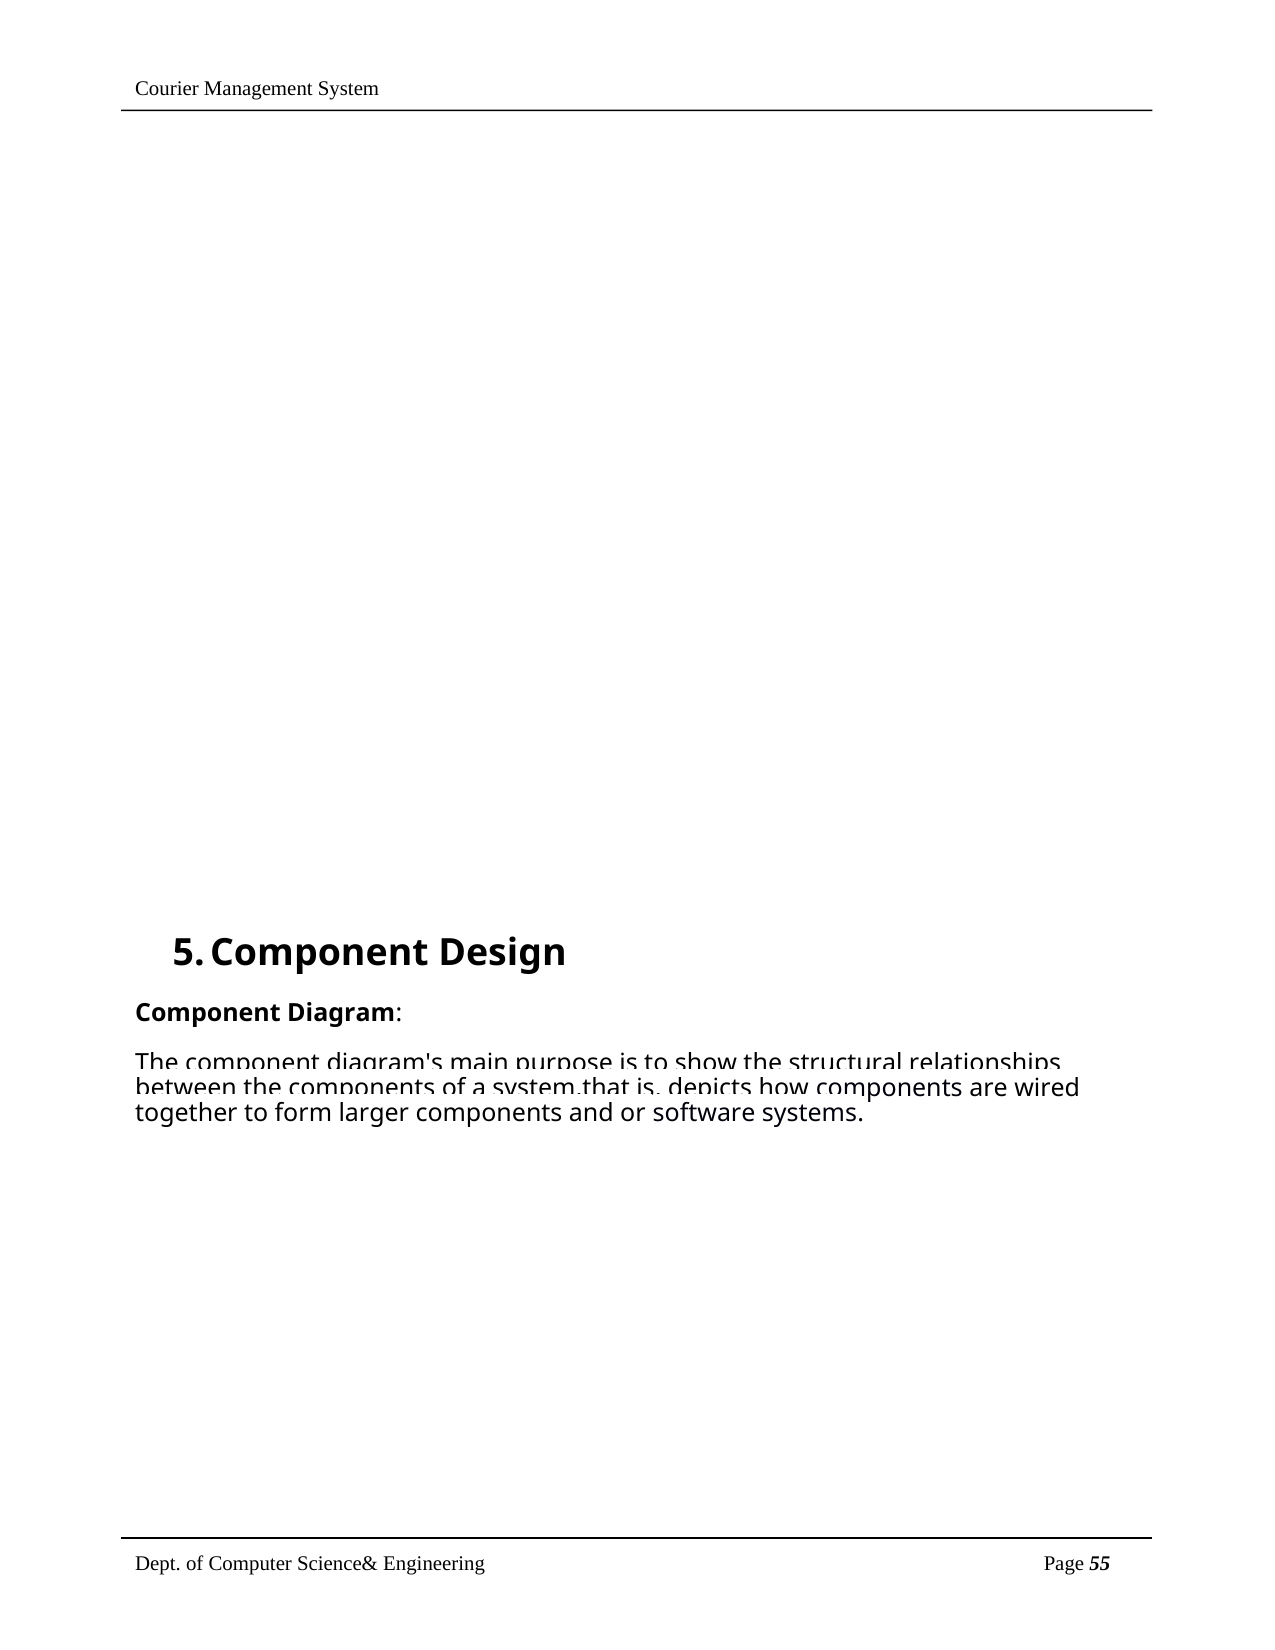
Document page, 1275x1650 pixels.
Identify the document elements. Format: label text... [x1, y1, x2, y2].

subtitle Component Design [172, 925, 1140, 976]
text The component diagram's main purpose is to show the structural relationships between the components of a system,that is, depicts how components are wired together to form larger components and or software systems. [857, 1051, 1140, 1126]
text Component Diagram: [135, 1001, 1140, 1026]
